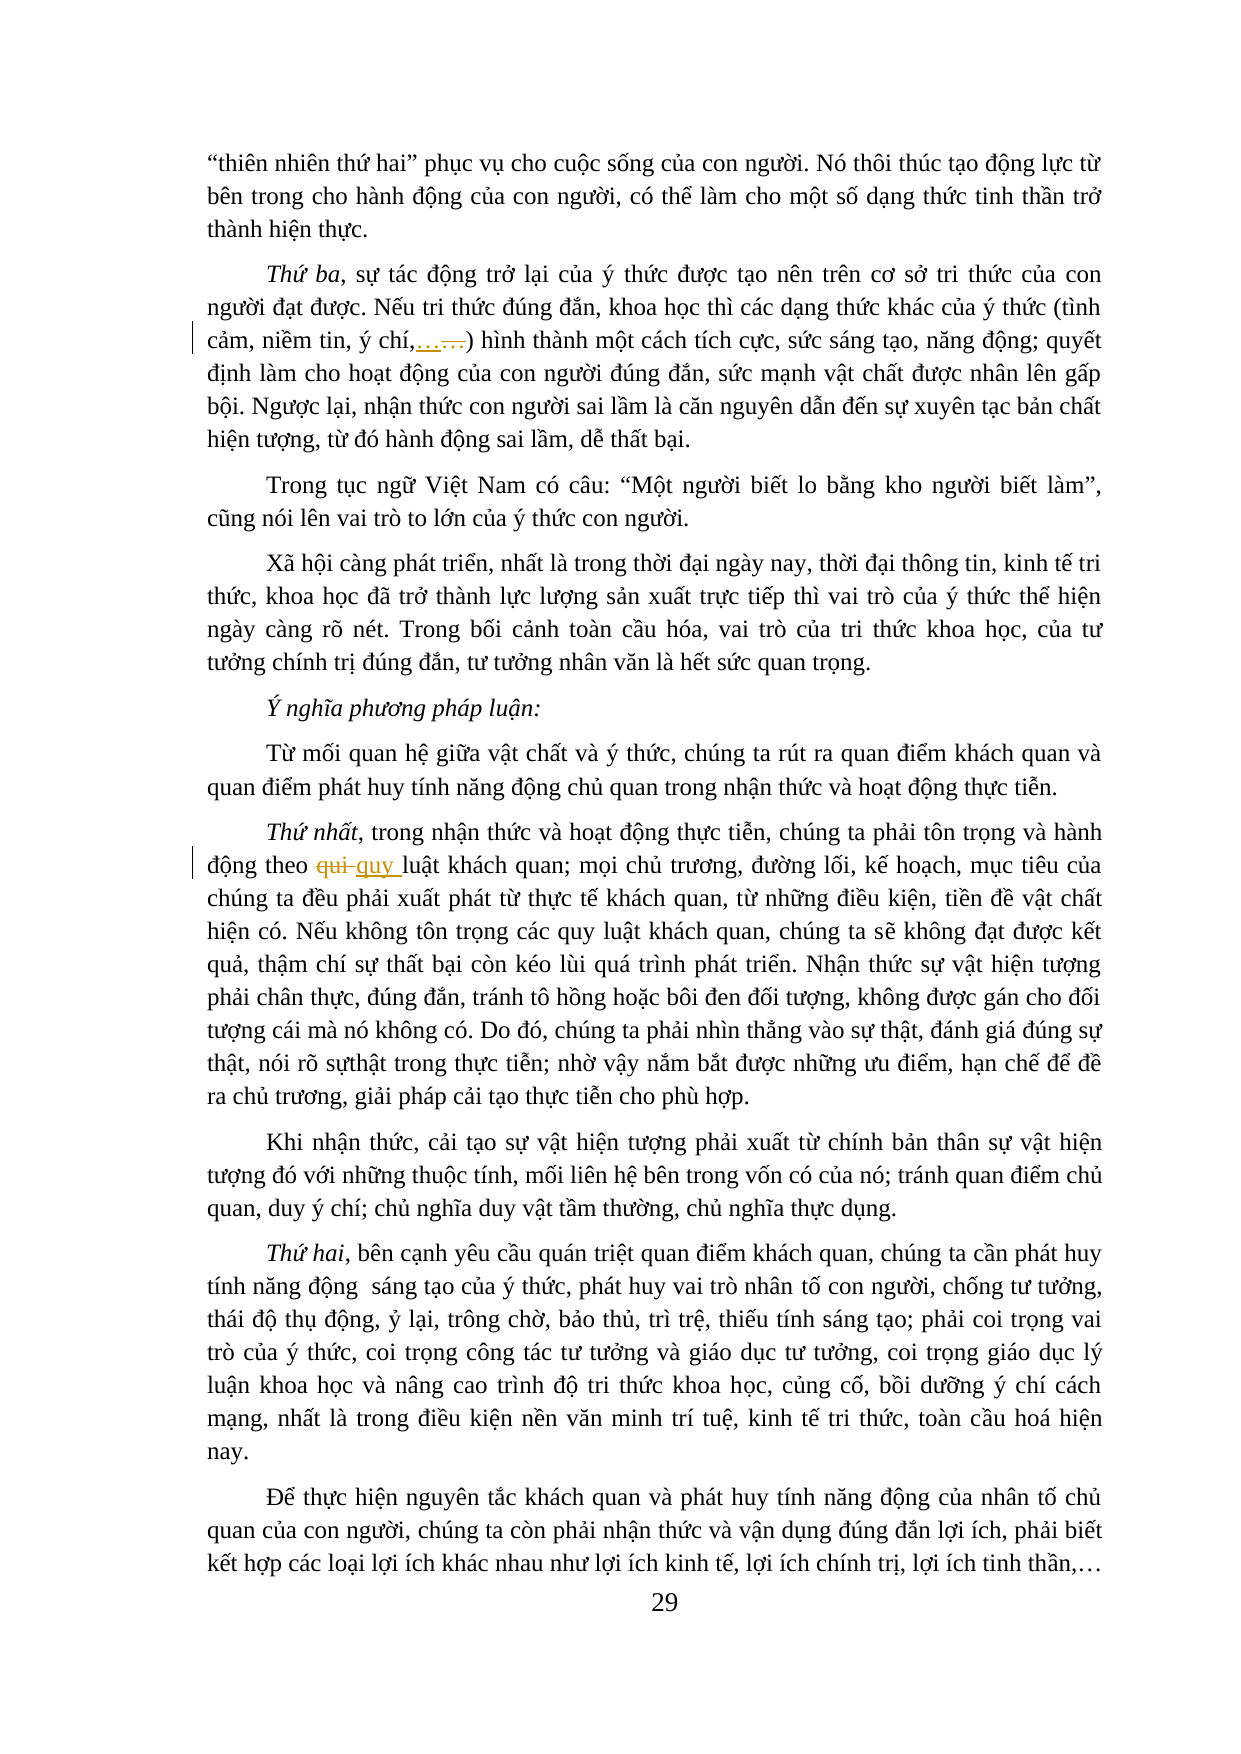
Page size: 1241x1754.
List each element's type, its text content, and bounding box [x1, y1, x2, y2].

text Thứ nhất, trong nhận thức và hoạt động thực tiễn, chúng ta phải tôn trọng và hành động theo luật khách quan; mọi chủ trương, đường lối, kế hoạch, mục tiêu của chúng ta đều phải xuất phát từ thực tế khách quan, từ những điều kiện, tiền đề vật chất hiện có. Nếu không tôn trọng các quy luật khách quan, chúng ta sẽ không đạt được kết quả, thậm chí sự thất bại còn kéo lùi quá trình phát triển. Nhận thức sự vật hiện tượng phải chân thực, đúng đắn, tránh tô hồng hoặc bôi đen đối tượng, không được gán cho đối tượng cái mà nó không có. Do đó, chúng ta phải nhìn thẳng vào sự thật, đánh giá đúng sự thật, nói rõ sựthật trong thực tiễn; nhờ vậy nắm bắt được những ưu điểm, hạn chế để đề ra chủ trương, giải pháp cải tạo thực tiễn cho phù hợp. [207, 817, 1102, 1110]
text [207, 1482, 1103, 1577]
text Xã hội càng phát triển, nhất là trong thời đại ngày nay, thời đại thông tin, kinh tế tri thức, khoa học đã trở thành lực lượng sản xuất trực tiếp thì vai trò của ý thức thể hiện ngày càng rõ nét. Trong bối cảnh toàn cầu hóa, vai trò của tri thức khoa học, của tư tưởng chính trị đúng đắn, tư tưởng nhân văn là hết sức quan trọng. [207, 548, 1103, 676]
text Trong tục ngữ Việt Nam có câu: “Một người biết lo bằng kho người biết làm”, cũng nói lên vai trò to lớn của ý thức con người. [207, 470, 1103, 532]
text Từ mối quan hệ giữa vật chất và ý thức, chúng ta rút ra quan điểm khách quan và quan điểm phát huy tính năng động chủ quan trong nhận thức và hoạt động thực tiễn. [207, 738, 1103, 800]
text Khi nhận thức, cải tạo sự vật hiện tượng phải xuất từ chính bản thân sự vật hiện tượng đó với những thuộc tính, mối liên hệ bên trong vốn có của nó; tránh quan điểm chủ quan, duy ý chí; chủ nghĩa duy vật tầm thường, chủ nghĩa thực dụng. [207, 1127, 1103, 1222]
text Thứ ba, sự tác động trở lại của ý thức được tạo nên trên cơ sở tri thức của con người đạt được. Nếu tri thức đúng đắn, khoa học thì các dạng thức khác của ý thức (tình cảm, niềm tin, ý chí,) hình thành một cách tích cực, sức sáng tạo, năng động; quyết định làm cho hoạt động của con người đúng đắn, sức mạnh vật chất được nhân lên gấp bội. Ngược lại, nhận thức con người sai lầm là căn nguyên dẫn đến sự xuyên tạc bản chất hiện tượng, từ đó hành động sai lầm, dễ thất bại. [207, 259, 1103, 453]
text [207, 148, 1103, 242]
text Ý nghĩa phương pháp luận: [207, 693, 1122, 722]
text Thứ hai, bên cạnh yêu cầu quán triệt quan điểm khách quan, chúng ta cần phát huy tính năng động sáng tạo của ý thức, phát huy vai trò nhân tố con người, chống tư tưởng, thái độ thụ động, ỷ lại, trông chờ, bảo thủ, trì trệ, thiếu tính sáng tạo; phải coi trọng vai trò của ý thức, coi trọng công tác tư tưởng và giáo dục tư tưởng, coi trọng giáo dục lý luận khoa học và nâng cao trình độ tri thức khoa học, củng cố, bồi dưỡng ý chí cách mạng, nhất là trong điều kiện nền văn minh trí tuệ, kinh tế tri thức, toàn cầu hoá hiện nay. [207, 1238, 1103, 1465]
